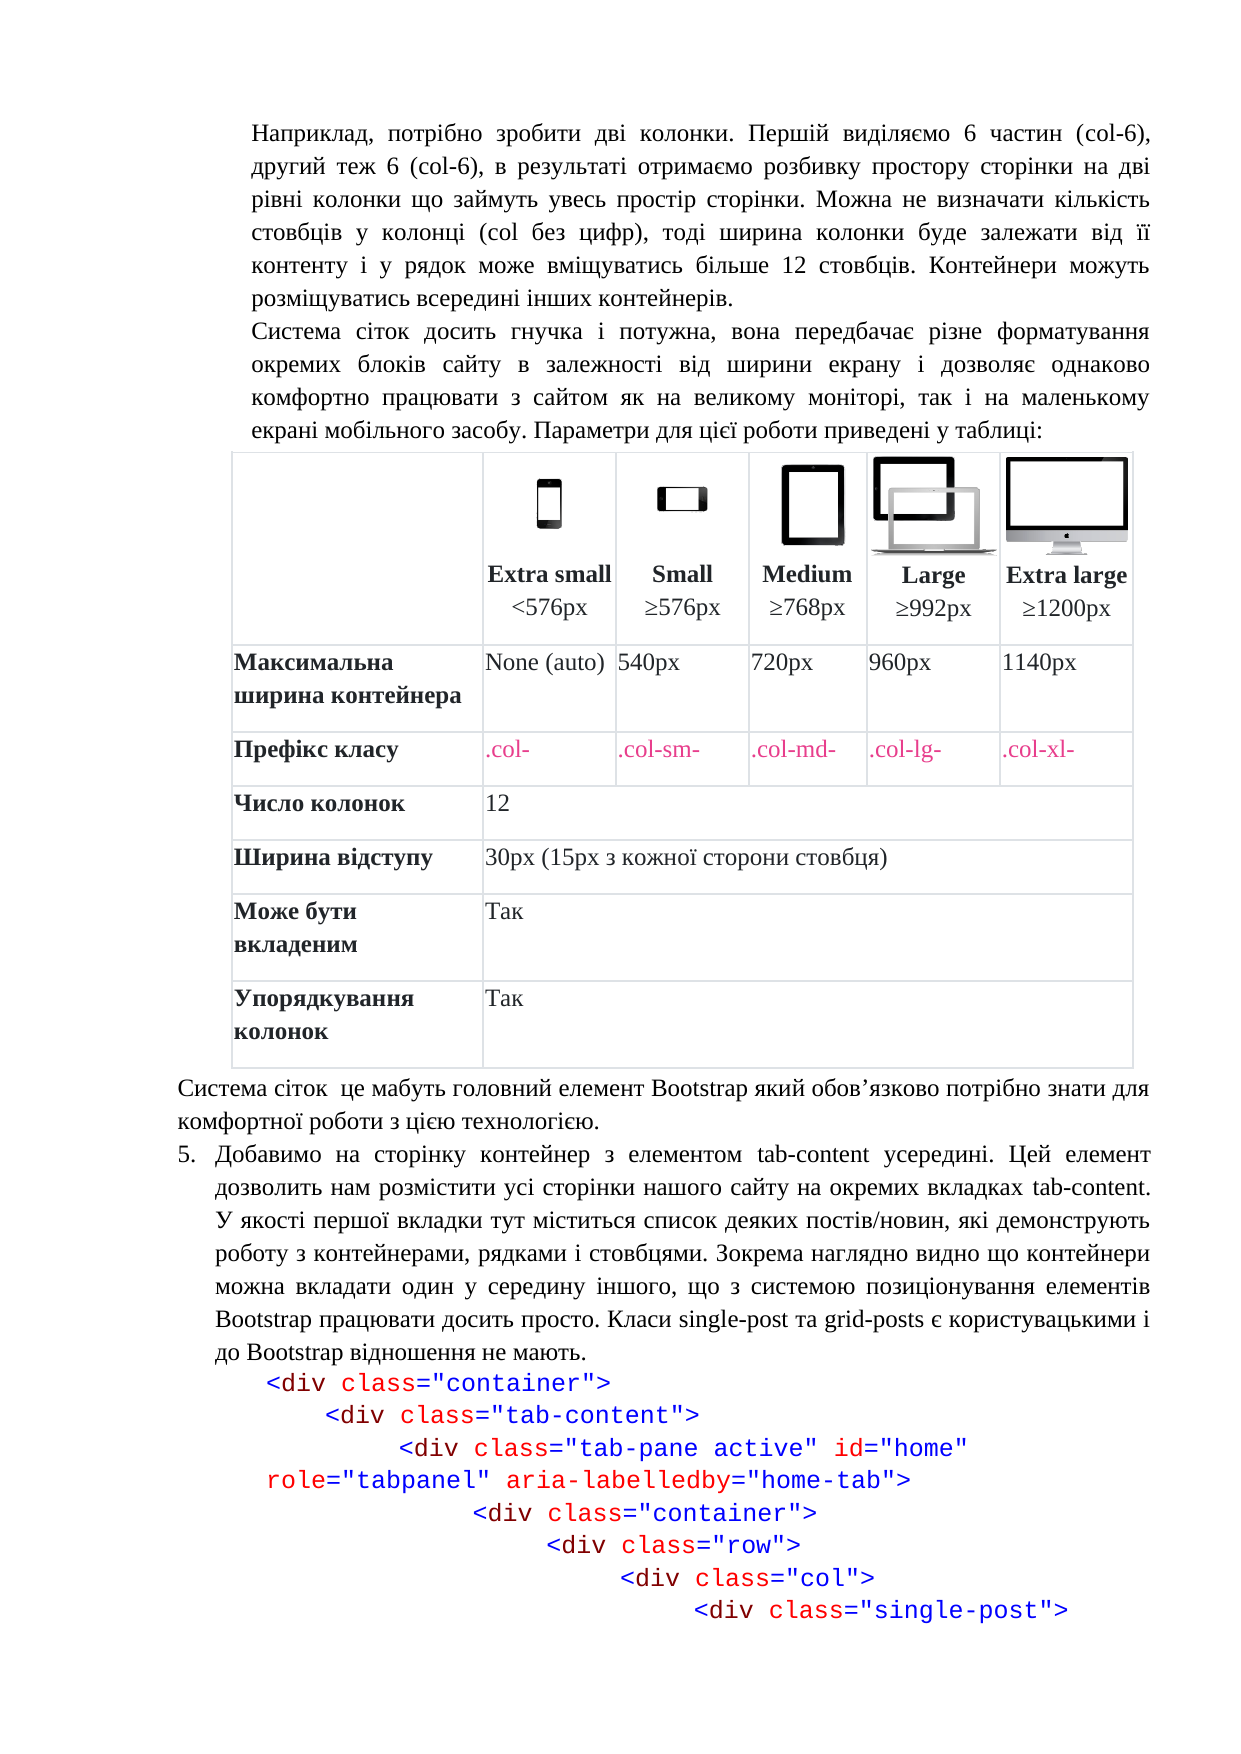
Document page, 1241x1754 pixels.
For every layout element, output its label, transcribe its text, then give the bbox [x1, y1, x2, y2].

table_cell 1140px [1001, 646, 1132, 731]
table_cell Упорядкування колонок [233, 982, 482, 1067]
picture [486, 454, 612, 555]
table_cell Максимальна ширина контейнера [233, 646, 482, 731]
table_header Small ≥576px [617, 453, 748, 644]
table_cell 720px [750, 646, 866, 731]
table_cell .col-lg- [868, 733, 999, 785]
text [251, 118, 1151, 312]
text Система сіток досить гнучка і потужна, вона передбачає різне форматування окремих блоків сайту в залежності від ширини екрану і дозволяє однаково комфортно працювати з сайтом як на великому моніторі, так і на маленькому екрані мобільного засобу. Параметри для цієї роботи приведені у таблиці: [251, 316, 1151, 444]
table_cell Префікс класу [233, 733, 482, 785]
text <div class="tab-pane active" id="home" role="tabpanel" aria-labelledby="home-tab"> [266, 1435, 1152, 1496]
text <div class="container"> [266, 1500, 1152, 1528]
text <div class="container"> [266, 1370, 1152, 1398]
table_cell 12 [484, 787, 1132, 839]
text <div class="row"> [266, 1533, 1152, 1561]
table_header Large ≥992px [868, 453, 999, 644]
table_header Medium ≥768px [750, 555, 866, 644]
text <div class="tab-content"> [266, 1403, 1152, 1431]
table_cell .col-xl- [1001, 733, 1132, 785]
list Добавимо на сторінку контейнер з елементом tab-content усередині. Цей елемент дозволить нам розмістити усі сторінки нашого сайту на окремих вкладках tab-content. У якості першої вкладки тут міститься список деяких постів/новин, які демонструють роботу з контейнерами, рядками і стовбцями. Зокрема наглядно видно що контейнери можна вкладати один у середину іншого, що з системою позиціонування елементів Bootstrap працювати досить просто. Класи single-post та grid-posts є користувацькими і до Bootstrap відношення не мають. [177, 1139, 1151, 1366]
table_cell 540px [617, 646, 748, 731]
table_cell .col-md- [750, 733, 866, 785]
table_cell 960px [868, 646, 999, 731]
table_cell .col- [484, 733, 615, 785]
table_cell Так [484, 982, 1132, 1067]
table_header Extra large ≥1200px [1001, 453, 1132, 644]
table_cell 30px (15px з кожної сторони стовбця) [484, 841, 1132, 893]
table_header [233, 453, 482, 644]
table_cell Може бути вкладеним [233, 895, 482, 980]
table_cell None (auto) [484, 646, 615, 731]
table_cell Так [484, 895, 1132, 980]
text <div class="single-post"> [266, 1598, 1152, 1626]
table_header Extra small <576px [484, 453, 615, 644]
table_cell Ширина відступу [233, 841, 482, 893]
text Система сіток це мабуть головний елемент Bootstrap який обов’язково потрібно знати для комфортної роботи з цією технологією. [177, 448, 1151, 1135]
text <div class="col"> [266, 1565, 1152, 1593]
table_cell .col-sm- [617, 733, 748, 785]
table_cell Число колонок [233, 787, 482, 839]
picture [1003, 454, 1130, 557]
picture [750, 454, 997, 557]
picture [619, 454, 745, 555]
